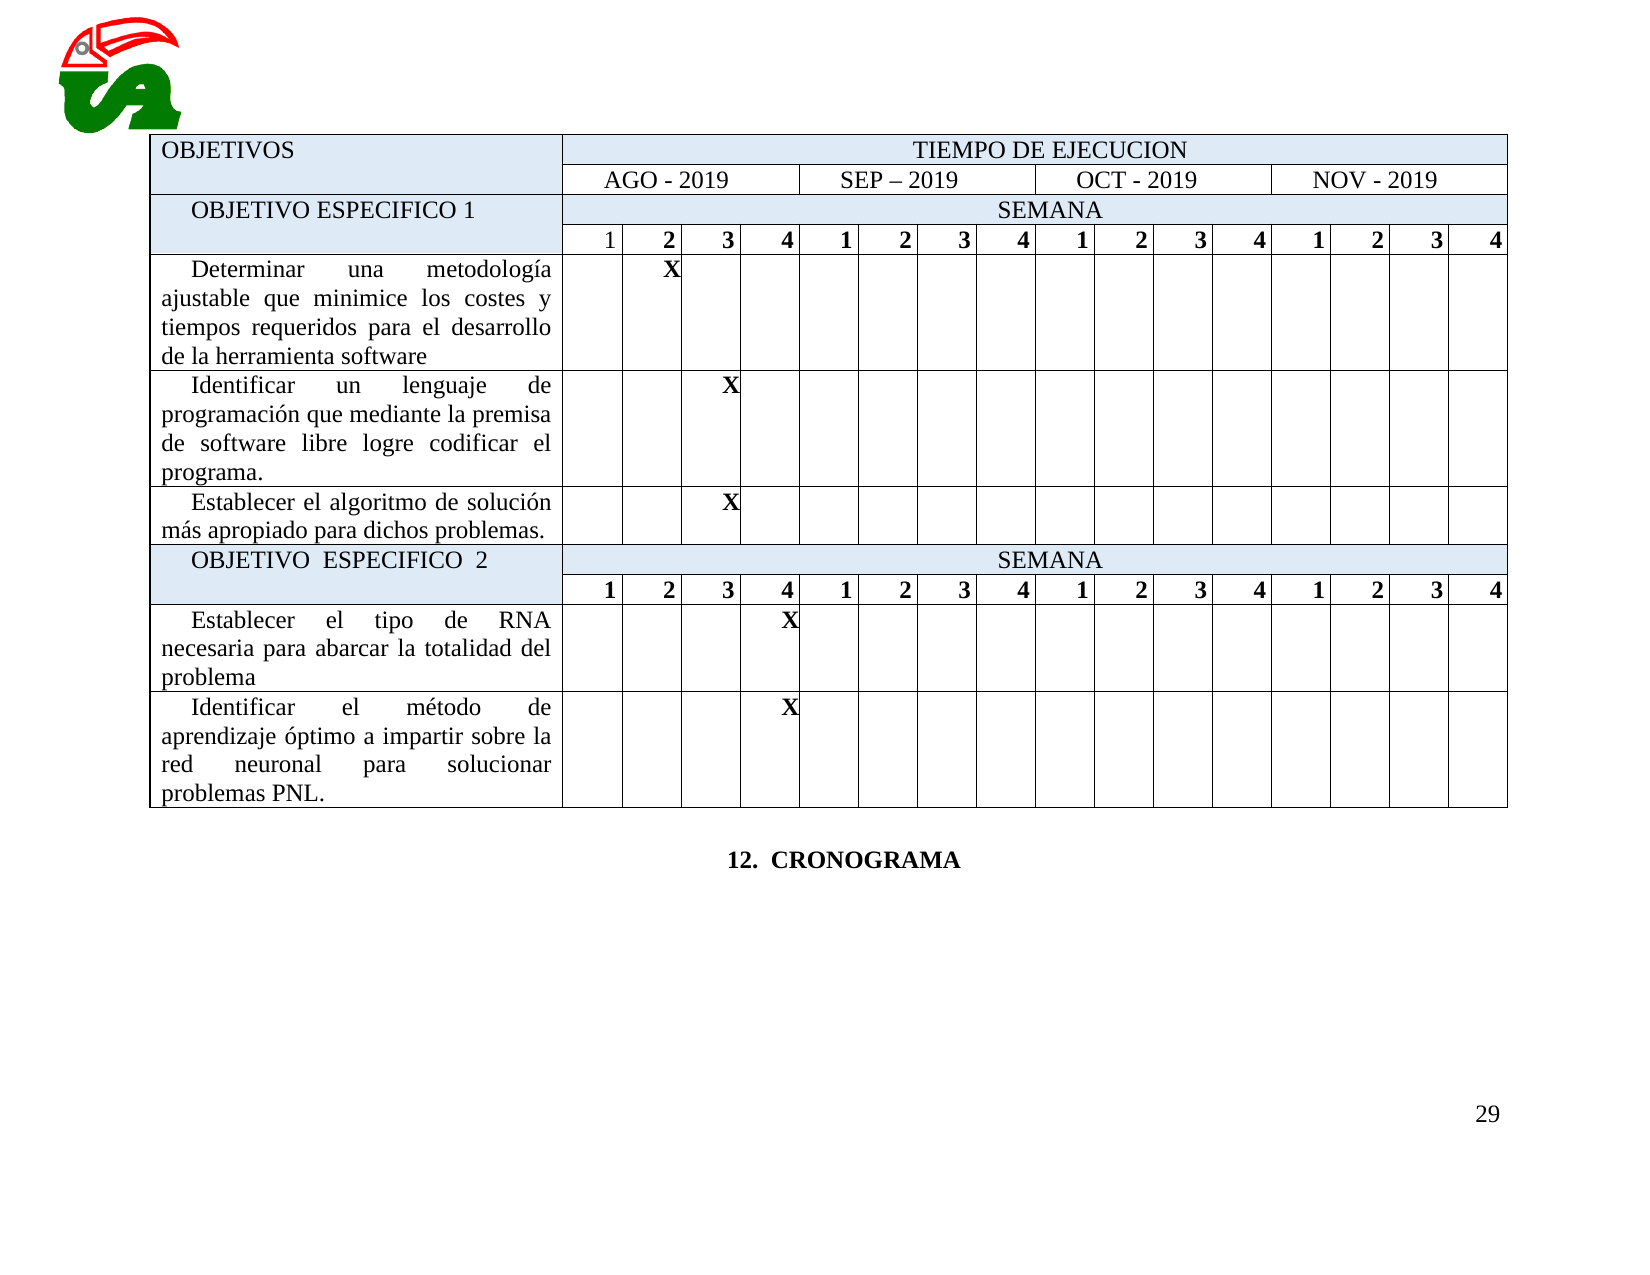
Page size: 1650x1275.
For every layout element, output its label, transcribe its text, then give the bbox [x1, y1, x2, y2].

table_cell [1449, 255, 1507, 369]
table_cell 1 [563, 575, 622, 604]
table_cell [859, 255, 917, 369]
table_cell [1390, 692, 1448, 807]
table_cell [1095, 605, 1153, 691]
table_cell [1449, 605, 1507, 691]
table_cell 3 [682, 575, 740, 604]
table_cell 3 [1154, 225, 1212, 253]
table_cell 1 [800, 575, 858, 604]
table_cell 4 [1213, 225, 1271, 253]
table_cell [1331, 487, 1389, 544]
table_header OBJETIVOS [151, 135, 562, 194]
table_cell [1390, 605, 1448, 691]
table_cell 4 [1213, 575, 1271, 604]
table_cell 1 [563, 225, 622, 253]
table_cell 1 [800, 225, 858, 253]
table_cell 4 [1449, 225, 1507, 253]
table_cell [800, 371, 858, 486]
table_cell [623, 371, 681, 486]
table_cell 3 [1390, 575, 1448, 604]
table_cell [1331, 255, 1389, 369]
table_cell 4 [741, 575, 799, 604]
table_cell [918, 487, 976, 544]
table_cell [1036, 371, 1094, 486]
table_cell [1272, 605, 1330, 691]
table_cell [977, 371, 1035, 486]
table_cell 2 [1095, 225, 1153, 253]
table_cell SEMANA [563, 195, 1507, 224]
table_cell [563, 371, 622, 486]
table_cell [859, 692, 917, 807]
table_cell [1449, 692, 1507, 807]
table_cell SEP – 2019 [800, 165, 1035, 194]
table_cell [800, 692, 858, 807]
table_cell 1 [1272, 575, 1330, 604]
table_cell 2 [859, 575, 917, 604]
table_cell [1154, 605, 1212, 691]
table_cell [1390, 371, 1448, 486]
table_cell X [682, 487, 740, 544]
table_header TIEMPO DE EJECUCION [563, 135, 1507, 164]
table_cell X [623, 255, 681, 369]
table_cell X [682, 371, 740, 486]
table_cell Identificar un lenguaje de programación que mediante la premisa de software libre logre codificar el programa. [151, 371, 562, 486]
table_cell [800, 487, 858, 544]
table_cell 3 [682, 225, 740, 253]
table_cell 4 [741, 225, 799, 253]
table_cell [1272, 255, 1330, 369]
table_cell [682, 692, 740, 807]
table_cell [918, 605, 976, 691]
table_cell [1213, 605, 1271, 691]
table_cell [1390, 255, 1448, 369]
table_cell [563, 255, 622, 369]
table_cell [1095, 692, 1153, 807]
table_cell Establecer el algoritmo de solución más apropiado para dichos problemas. [151, 487, 562, 544]
table_cell [1036, 255, 1094, 369]
table_cell Establecer el tipo de RNA necesaria para abarcar la totalidad del problema [151, 605, 562, 691]
table_cell 2 [859, 225, 917, 253]
table_cell 3 [1154, 575, 1212, 604]
table_cell [977, 605, 1035, 691]
table_cell 3 [918, 225, 976, 253]
table_cell [1272, 487, 1330, 544]
table_cell [1095, 371, 1153, 486]
table_cell [1449, 487, 1507, 544]
picture [58, 17, 184, 135]
table_cell 1 [1036, 575, 1094, 604]
table_cell OBJETIVO ESPECIFICO 1 [151, 195, 562, 253]
table_cell Determinar una metodología ajustable que minimice los costes y tiempos requeridos para el desarrollo de la herramienta software [151, 255, 562, 369]
table_cell OBJETIVO ESPECIFICO 2 [151, 545, 562, 604]
table_cell [1272, 692, 1330, 807]
table_cell [1036, 605, 1094, 691]
table_cell [682, 255, 740, 369]
table_cell [1213, 371, 1271, 486]
table_cell [623, 692, 681, 807]
table_cell [623, 605, 681, 691]
table_cell [1154, 692, 1212, 807]
table_cell [741, 487, 799, 544]
table_cell [563, 487, 622, 544]
table_cell [1154, 371, 1212, 486]
table_cell [1272, 371, 1330, 486]
table_cell 3 [1390, 225, 1448, 253]
table_cell X [741, 605, 799, 691]
table_cell 4 [977, 225, 1035, 253]
table_cell 3 [918, 575, 976, 604]
table_cell [977, 255, 1035, 369]
table_cell 4 [977, 575, 1035, 604]
table_cell 2 [1331, 575, 1389, 604]
table_cell [1449, 371, 1507, 486]
table_cell [563, 605, 622, 691]
table_cell [800, 255, 858, 369]
table_cell 2 [623, 225, 681, 253]
table_cell 2 [1331, 225, 1389, 253]
table_cell [859, 487, 917, 544]
table_cell [1213, 255, 1271, 369]
table_cell [977, 487, 1035, 544]
table_cell [800, 605, 858, 691]
table_cell [859, 371, 917, 486]
table_cell 4 [1449, 575, 1507, 604]
table_cell [1154, 255, 1212, 369]
table_cell Identificar el método de aprendizaje óptimo a impartir sobre la red neuronal para solucionar problemas PNL. [151, 692, 562, 807]
table_cell [1213, 692, 1271, 807]
table_cell [623, 487, 681, 544]
table_cell [1331, 605, 1389, 691]
table_cell [1331, 371, 1389, 486]
table_cell X [741, 692, 799, 807]
table_cell [1390, 487, 1448, 544]
table_cell [741, 371, 799, 486]
table_cell NOV - 2019 [1272, 165, 1507, 194]
table_cell [682, 605, 740, 691]
table_cell [741, 255, 799, 369]
table_cell OCT - 2019 [1036, 165, 1271, 194]
table_cell SEMANA [563, 545, 1507, 574]
table_cell [918, 371, 976, 486]
table_cell 1 [1036, 225, 1094, 253]
table_cell [1331, 692, 1389, 807]
table_cell [918, 255, 976, 369]
table_cell 1 [1272, 225, 1330, 253]
table_cell [1095, 255, 1153, 369]
subtitle CRONOGRAMA [187, 846, 1500, 874]
table_cell [563, 692, 622, 807]
table_cell [1154, 487, 1212, 544]
table_cell AGO - 2019 [563, 165, 799, 194]
table_cell 2 [623, 575, 681, 604]
table_cell [1095, 487, 1153, 544]
table_cell 2 [1095, 575, 1153, 604]
table_cell [977, 692, 1035, 807]
table_cell [918, 692, 976, 807]
table_cell [1213, 487, 1271, 544]
table_cell [1036, 487, 1094, 544]
table_cell [859, 605, 917, 691]
table_cell [1036, 692, 1094, 807]
